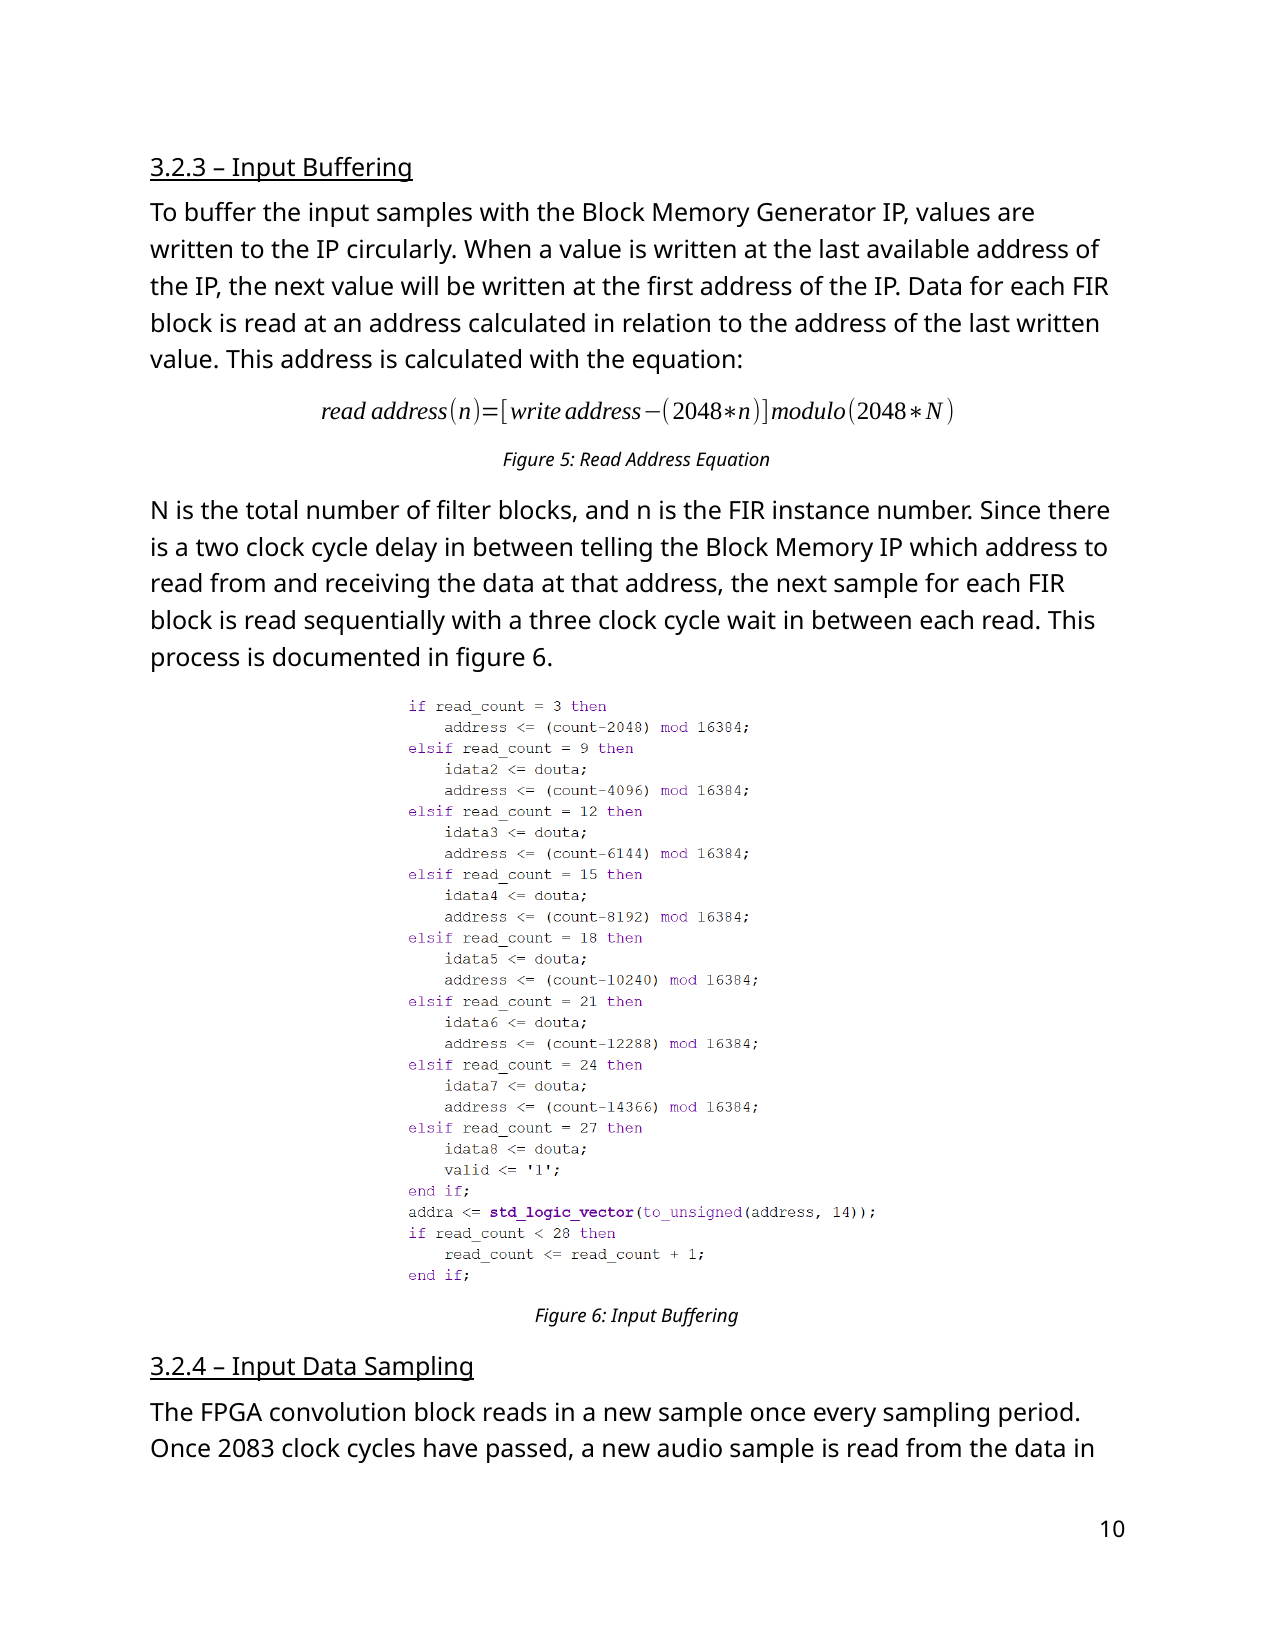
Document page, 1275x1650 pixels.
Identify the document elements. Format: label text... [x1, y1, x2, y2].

text N is the total number of filter blocks, and n is the FIR instance number. Since there is a two clock cycle delay in between telling the Block Memory IP which address to read from and receiving the data at that address, the next sample for each FIR block is read sequentially with a three clock cycle wait in between each read. This process is documented in figure 6. [150, 492, 1125, 673]
picture [395, 692, 880, 1284]
text Figure 5: Read Address Equation [150, 446, 1125, 472]
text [150, 1394, 1125, 1465]
text Figure 6: Input Buffering [150, 1303, 1125, 1328]
subtitle 3.2.4 – Input Data Sampling [150, 1349, 1125, 1383]
text To buffer the input samples with the Block Memory Generator IP, values are written to the IP circularly. When a value is written at the last available address of the IP, the next value will be written at the first address of the IP. Data for each FIR block is read at an address calculated in relation to the address of the last written value. This address is calculated with the equation: [150, 195, 1125, 376]
subtitle 3.2.3 – Input Buffering [150, 150, 1125, 184]
